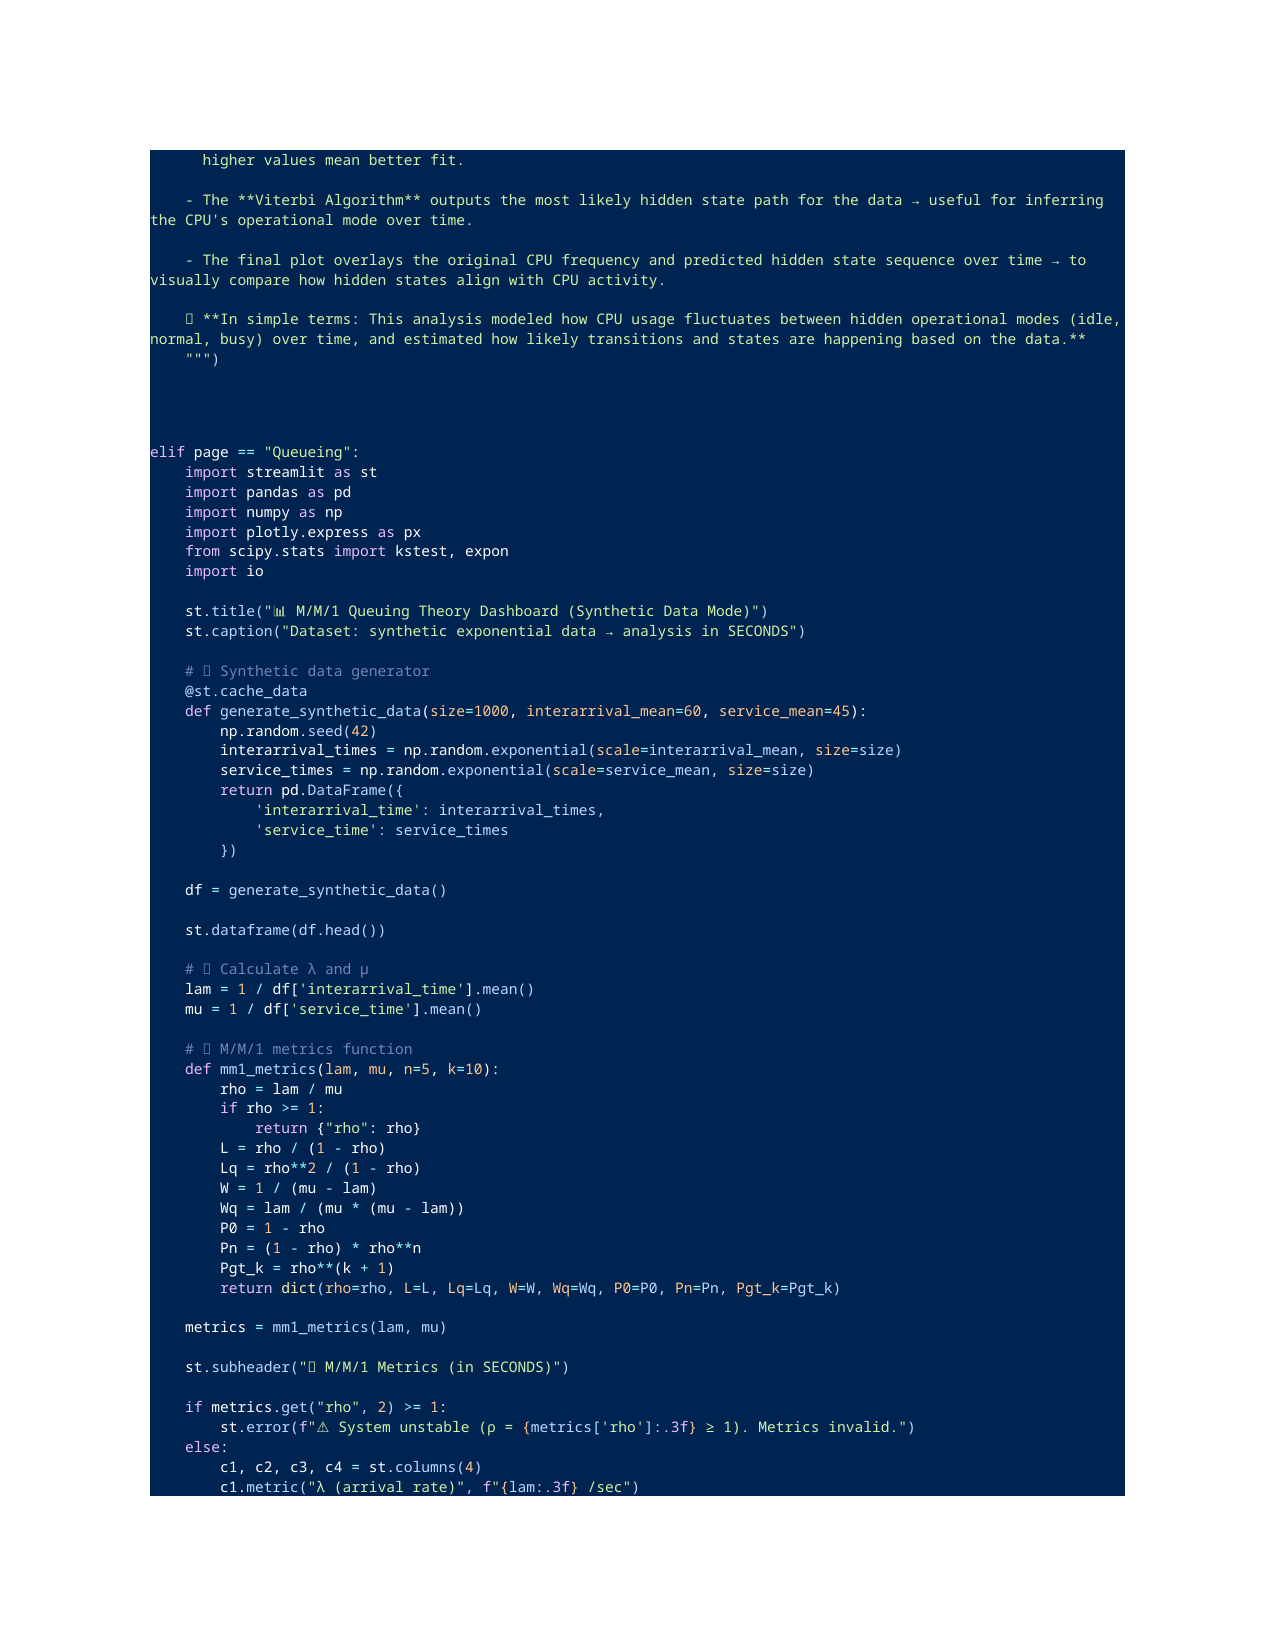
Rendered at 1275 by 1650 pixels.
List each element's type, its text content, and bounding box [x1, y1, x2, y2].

text service_times = np.random.exponential(scale=service_mean, size=size) [150, 760, 1125, 780]
text 'service_time': service_times [150, 820, 1125, 840]
text st.caption("Dataset: synthetic exponential data → analysis in SECONDS") [150, 621, 1125, 641]
text ✅ **In simple terms: This analysis modeled how CPU usage fluctuates between hidden operational modes (idle, normal, busy) over time, and estimated how likely transitions and states are happening based on the data.** [150, 309, 1125, 349]
text return dict(rho=rho, L=L, Lq=Lq, W=W, Wq=Wq, P0=P0, Pn=Pn, Pgt_k=Pgt_k) [150, 1277, 1125, 1297]
text st.title("📊 M/M/1 Queuing Theory Dashboard (Synthetic Data Mode)") [150, 601, 1125, 621]
text metrics = mm1_metrics(lam, mu) [150, 1317, 1125, 1337]
text mu = 1 / df['service_time'].mean() [150, 999, 1125, 1019]
text higher values mean better fit. [150, 150, 1125, 170]
text }) [150, 840, 1125, 859]
text c1.metric("λ (arrival rate)", f"{lam:.3f} /sec") [150, 1476, 1125, 1496]
text import pandas as pd [150, 482, 1125, 501]
text import plotly.express as px [150, 521, 1125, 541]
text st.dataframe(df.head()) [150, 919, 1125, 939]
text st.subheader("🔢 M/M/1 Metrics (in SECONDS)") [150, 1357, 1125, 1377]
text lam = 1 / df['interarrival_time'].mean() [150, 979, 1125, 999]
text c1, c2, c3, c4 = st.columns(4) [150, 1456, 1125, 1476]
text st.error(f"⚠️ System unstable (ρ = {metrics['rho']:.3f} ≥ 1). Metrics invalid.") [150, 1417, 1125, 1437]
text import streamlit as st [150, 462, 1125, 482]
text import io [150, 561, 1125, 581]
text interarrival_times = np.random.exponential(scale=interarrival_mean, size=size) [150, 740, 1125, 760]
text # 🔹 Calculate λ and μ [150, 959, 1125, 979]
text Pn = (1 - rho) * rho**n [150, 1238, 1125, 1257]
text - The final plot overlays the original CPU frequency and predicted hidden state sequence over time → to visually compare how hidden states align with CPU activity. [150, 249, 1125, 289]
text P0 = 1 - rho [150, 1218, 1125, 1238]
text 'interarrival_time': interarrival_times, [150, 800, 1125, 820]
text Pgt_k = rho**(k + 1) [150, 1257, 1125, 1277]
text import numpy as np [150, 501, 1125, 521]
text Lq = rho**2 / (1 - rho) [150, 1158, 1125, 1178]
text if rho >= 1: [150, 1098, 1125, 1118]
text return pd.DataFrame({ [150, 780, 1125, 800]
text # 🔹 M/M/1 metrics function [150, 1039, 1125, 1058]
text def mm1_metrics(lam, mu, n=5, k=10): [150, 1058, 1125, 1078]
text elif page == "Queueing": [150, 442, 1125, 462]
text else: [150, 1437, 1125, 1456]
text W = 1 / (mu - lam) [150, 1178, 1125, 1198]
text if metrics.get("rho", 2) >= 1: [150, 1397, 1125, 1417]
text return {"rho": rho} [150, 1118, 1125, 1138]
text def generate_synthetic_data(size=1000, interarrival_mean=60, service_mean=45): [150, 700, 1125, 720]
text """) [150, 349, 1125, 369]
text rho = lam / mu [150, 1078, 1125, 1098]
text # 🔹 Synthetic data generator [150, 661, 1125, 681]
text - The **Viterbi Algorithm** outputs the most likely hidden state path for the data → useful for inferring the CPU's operational mode over time. [150, 190, 1125, 229]
text @st.cache_data [150, 681, 1125, 700]
text L = rho / (1 - rho) [150, 1138, 1125, 1158]
text df = generate_synthetic_data() [150, 879, 1125, 899]
text from scipy.stats import kstest, expon [150, 541, 1125, 561]
text Wq = lam / (mu * (mu - lam)) [150, 1198, 1125, 1218]
text np.random.seed(42) [150, 720, 1125, 740]
